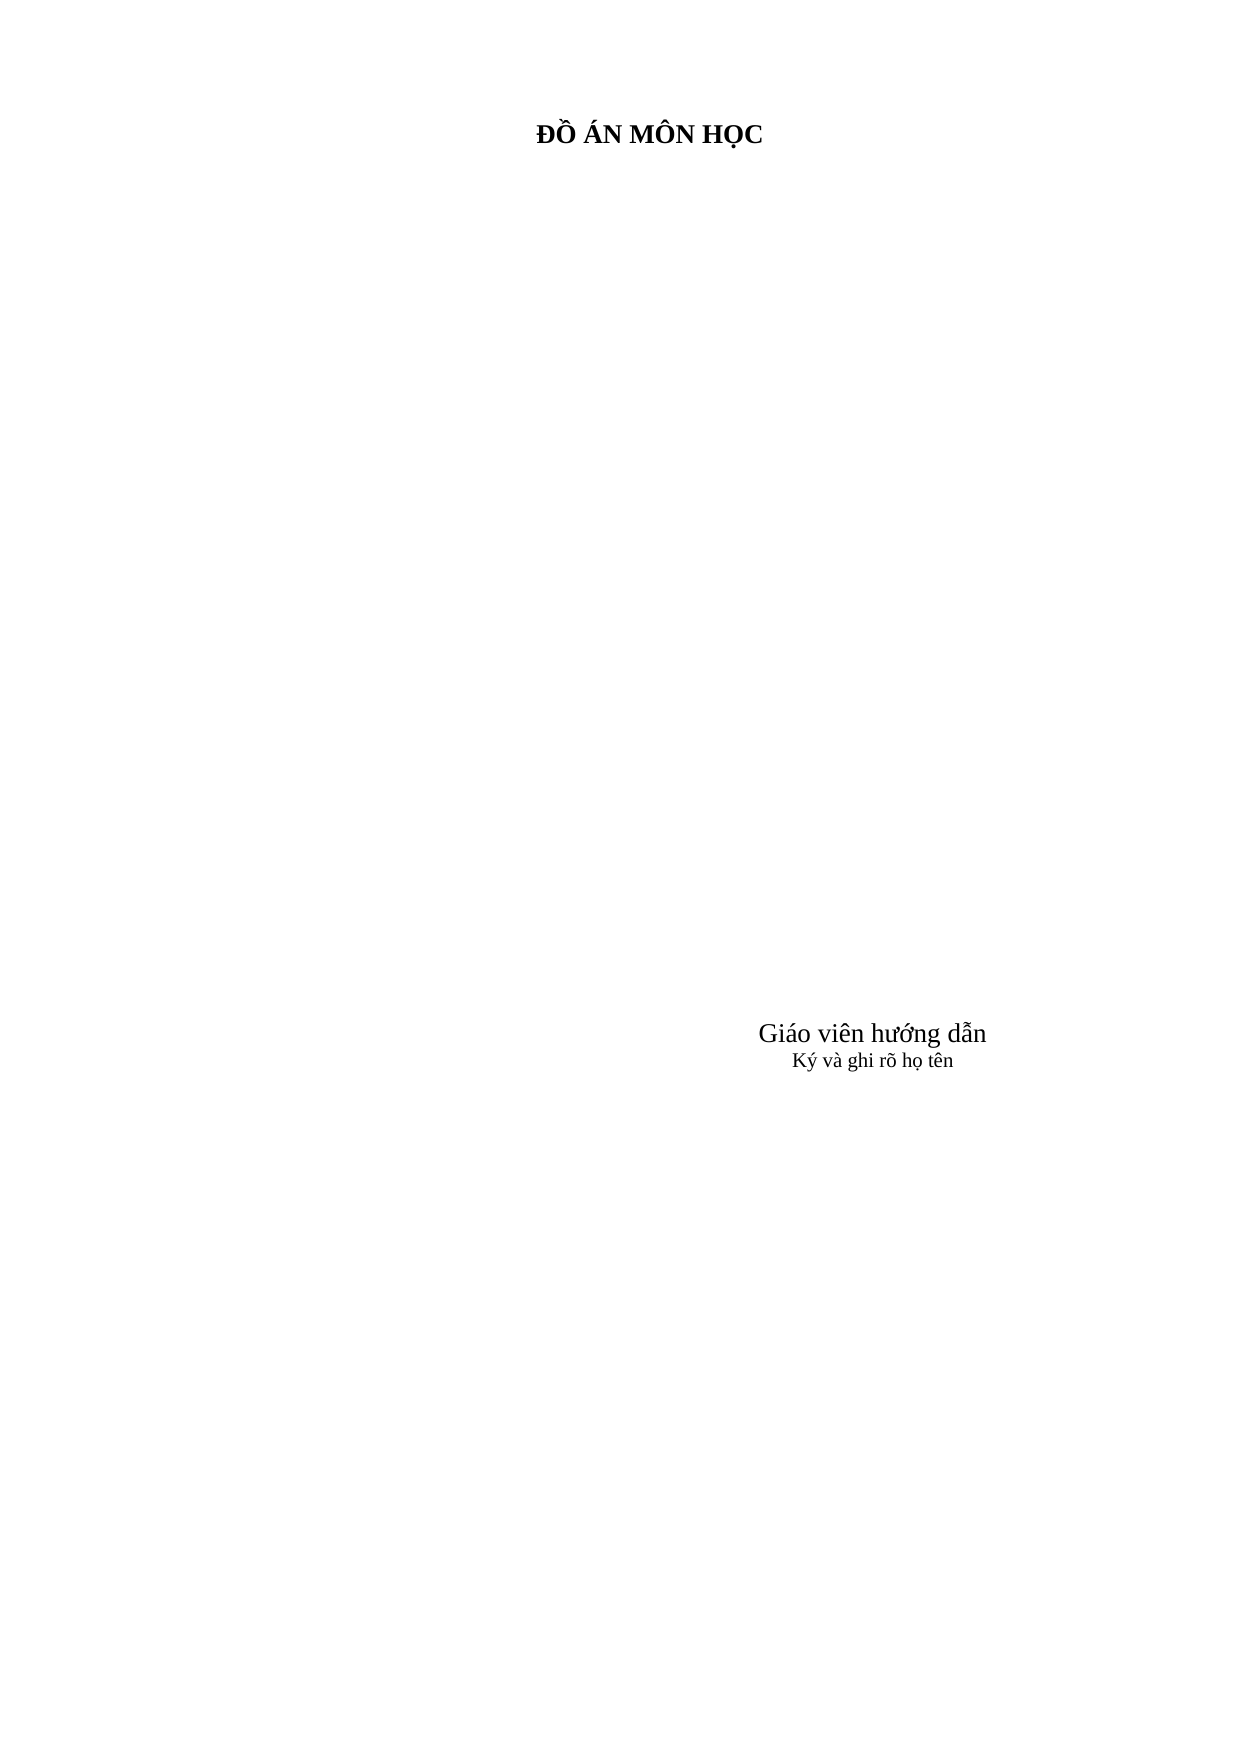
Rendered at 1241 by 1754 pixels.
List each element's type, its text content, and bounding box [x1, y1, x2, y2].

text ĐỒ ÁN MÔN HỌC [207, 118, 1092, 149]
